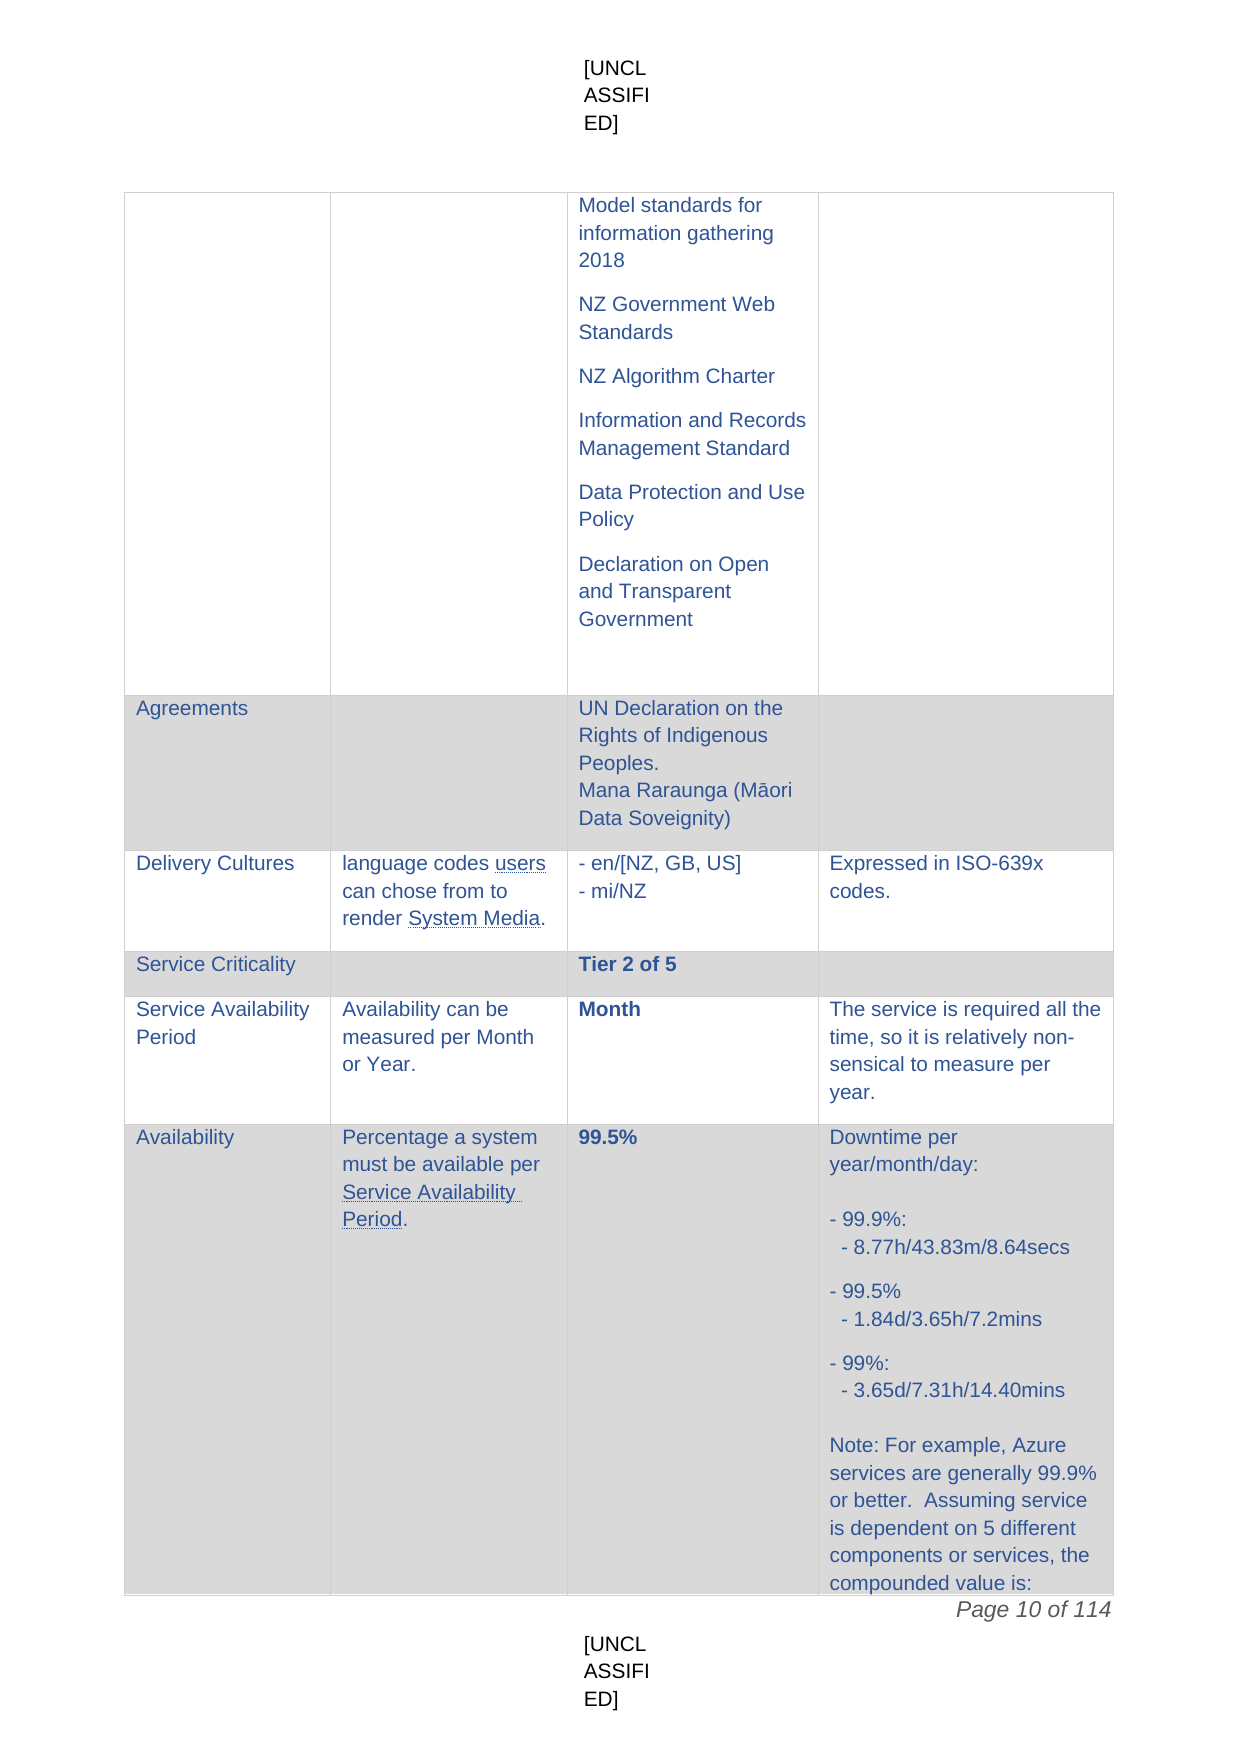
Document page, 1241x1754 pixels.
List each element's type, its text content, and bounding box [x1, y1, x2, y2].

table_cell - en/[NZ, GB, US] - mi/NZ [568, 851, 818, 951]
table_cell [331, 1125, 567, 1594]
table_cell 99.5% [568, 1125, 818, 1594]
table_cell [331, 193, 567, 695]
table_cell [331, 952, 567, 996]
table_cell [125, 193, 330, 695]
table_cell [331, 696, 567, 850]
table_cell Expressed in ISO-639x codes. [819, 851, 1113, 951]
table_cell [568, 193, 818, 695]
table_cell UN Declaration on the Rights of Indigenous Peoples. Mana Raraunga (Māori Data Soveignity) [568, 696, 818, 850]
table_cell Tier 2 of 5 [568, 952, 818, 996]
table_cell Agreements [125, 696, 330, 850]
table_cell [819, 952, 1113, 996]
table_cell Availability can be measured per Month or Year. [331, 997, 567, 1124]
table_cell Month [568, 997, 818, 1124]
table_cell Availability [125, 1125, 330, 1594]
table_cell [819, 193, 1113, 695]
table_cell Service Availability Period [125, 997, 330, 1124]
table_cell Service Criticality [125, 952, 330, 996]
table_cell language codes users can chose from to render System Media. [331, 851, 567, 951]
table_cell Delivery Cultures [125, 851, 330, 951]
table_cell The service is required all the time, so it is relatively non-sensical to measure per year. [819, 997, 1113, 1124]
table_cell [819, 696, 1113, 850]
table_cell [819, 1125, 1113, 1594]
